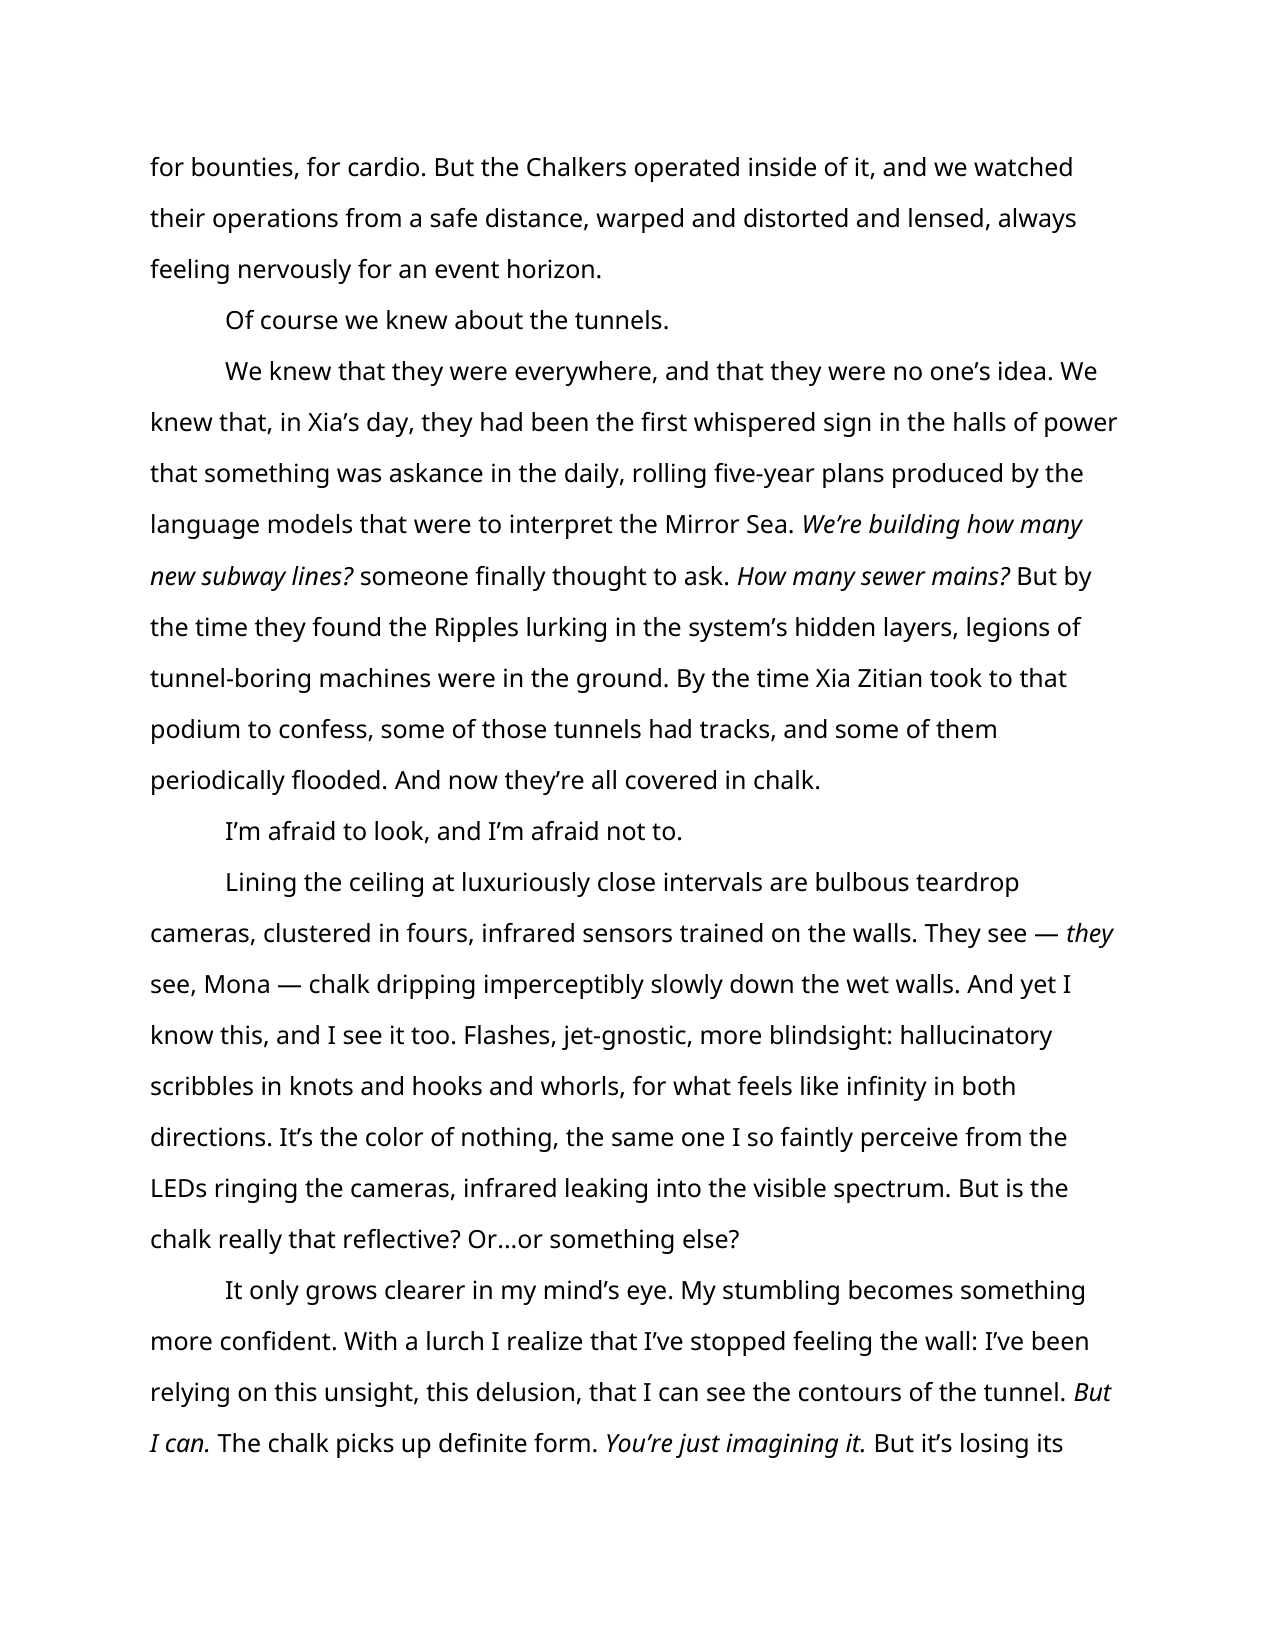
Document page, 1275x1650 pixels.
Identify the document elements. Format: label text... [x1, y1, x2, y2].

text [150, 150, 1125, 286]
text Of course we knew about the tunnels. [150, 303, 1125, 337]
text We knew that they were everywhere, and that they were no one’s idea. We knew that, in Xia’s day, they had been the first whispered sign in the halls of power that something was askance in the daily, rolling five-year plans produced by the language models that were to interpret the Mirror Sea. We’re building how many new subway lines? someone finally thought to ask. How many sewer mains? But by the time they found the Ripples lurking in the system’s hidden layers, legions of tunnel-boring machines were in the ground. By the time Xia Zitian took to that podium to confess, some of those tunnels had tracks, and some of them periodically flooded. And now they’re all covered in chalk. [150, 354, 1125, 796]
text I’m afraid to look, and I’m afraid not to. [150, 813, 1125, 847]
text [150, 1273, 1125, 1460]
text Lining the ceiling at luxuriously close intervals are bulbous teardrop cameras, clustered in fours, infrared sensors trained on the walls. They see — they see, Mona — chalk dripping imperceptibly slowly down the wet walls. And yet I know this, and I see it too. Flashes, jet-gnostic, more blindsight: hallucinatory scribbles in knots and hooks and whorls, for what feels like infinity in both directions. It’s the color of nothing, the same one I so faintly perceive from the LEDs ringing the cameras, infrared leaking into the visible spectrum. But is the chalk really that reflective? Or...or something else? [150, 864, 1125, 1256]
